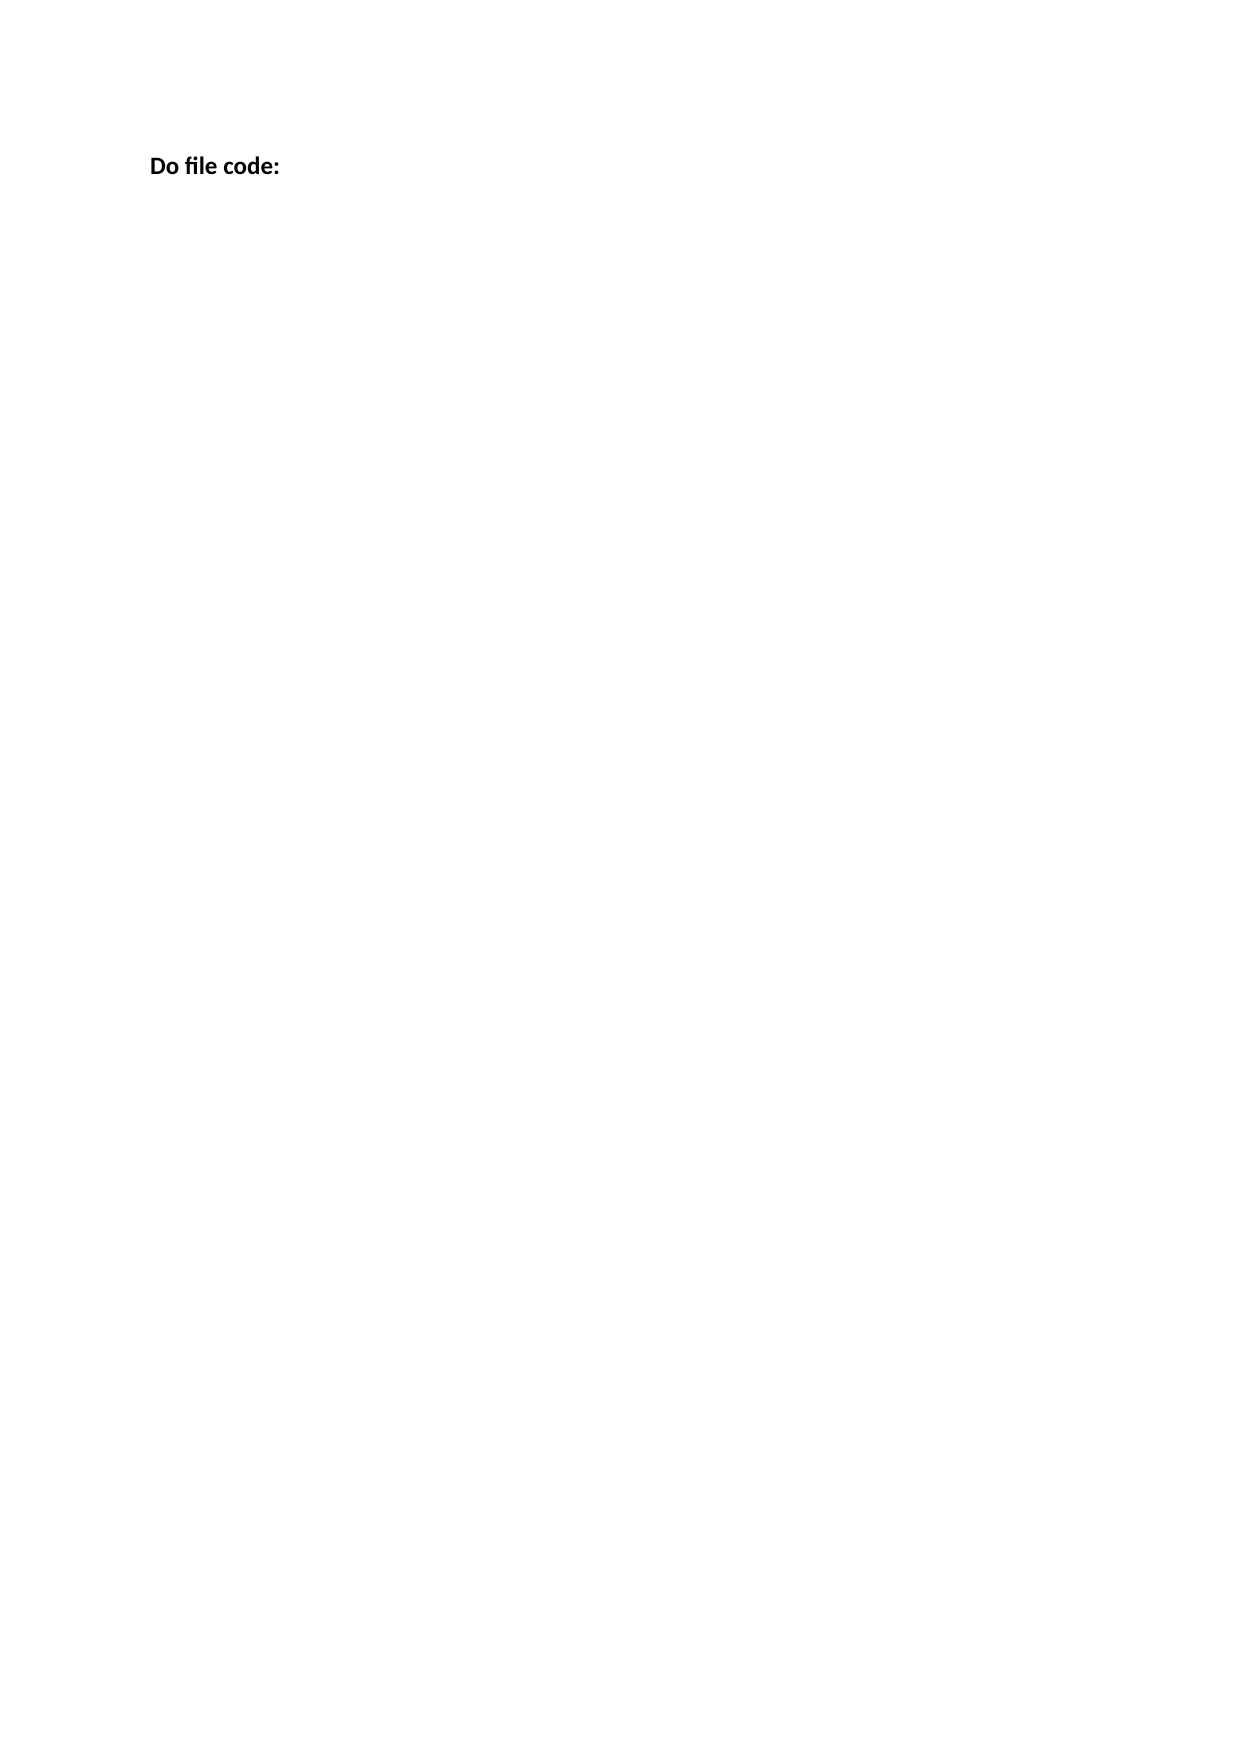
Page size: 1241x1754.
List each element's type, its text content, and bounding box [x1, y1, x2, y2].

text Do file code: [150, 150, 1090, 181]
